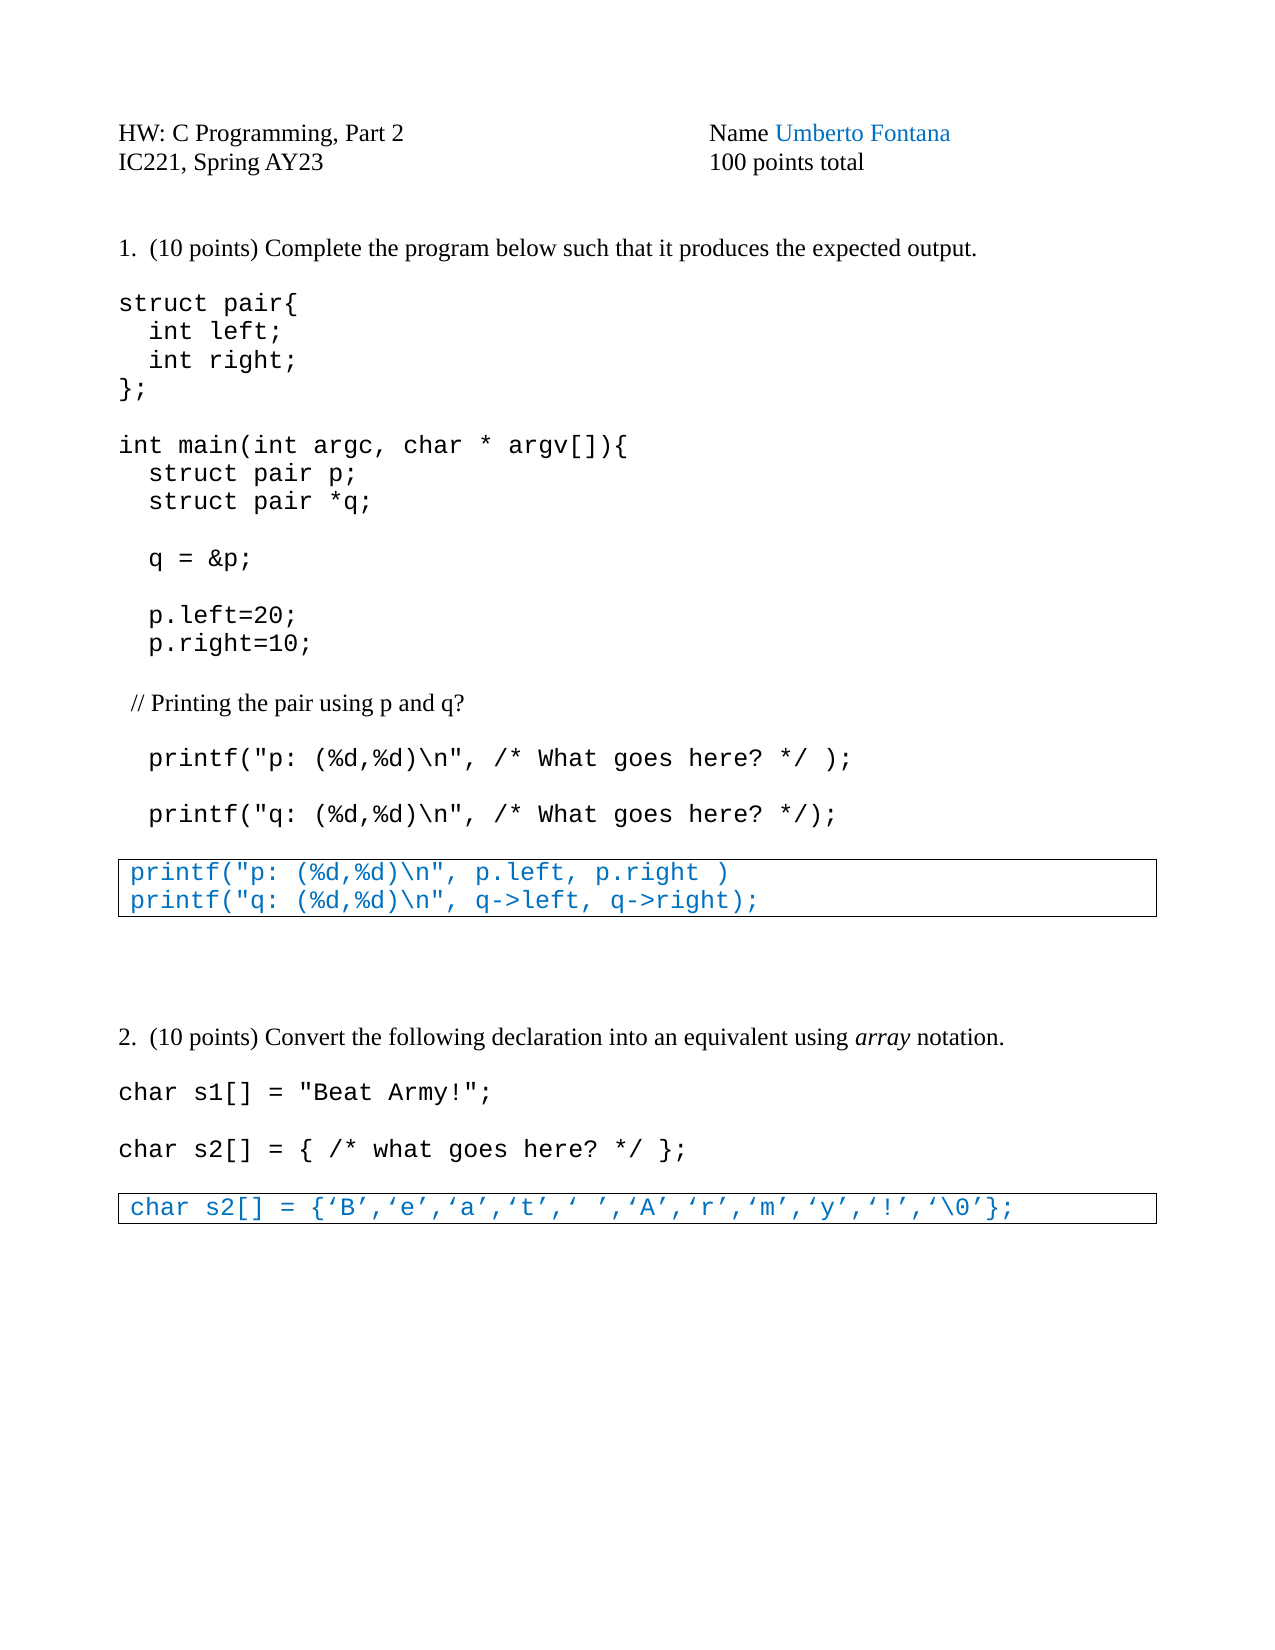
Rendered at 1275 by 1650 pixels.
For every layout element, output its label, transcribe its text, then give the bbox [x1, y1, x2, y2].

text char s1[] = "Beat Army!"; [118, 1080, 1157, 1108]
text printf("p: (%d,%d)\n", /* What goes here? */ ); [118, 745, 1157, 773]
text IC221, Spring AY23 100 points total [118, 147, 1157, 176]
text char s2[] = { /* what goes here? */ }; [118, 1137, 1157, 1165]
text struct pair{ [118, 291, 1157, 319]
text p.left=20; [118, 602, 1157, 631]
text q = &p; [118, 546, 1157, 574]
text struct pair p; [118, 461, 1157, 489]
table_header char s2[] = {‘B’,‘e’,‘a’,‘t’,‘ ’,‘A’,‘r’,‘m’,‘y’,‘!’,‘\0’}; [119, 1194, 1156, 1223]
text int right; [118, 347, 1157, 376]
text int left; [118, 319, 1157, 347]
text struct pair *q; [118, 489, 1157, 517]
text printf("q: (%d,%d)\n", /* What goes here? */); [118, 802, 1157, 830]
text int main(int argc, char * argv[]){ [118, 432, 1157, 461]
text HW: C Programming, Part 2 Name Umberto Fontana [118, 118, 1157, 147]
text 1. (10 points) Complete the program below such that it produces the expected output. [118, 233, 1157, 262]
text // Printing the pair using p and q? [118, 688, 1157, 716]
text }; [118, 376, 1157, 404]
text 2. (10 points) Convert the following declaration into an equivalent using array notation. [118, 1022, 1157, 1051]
table_header printf("p: (%d,%d)\n", p.left, p.right ) printf("q: (%d,%d)\n", q->left, q->right); [119, 860, 1156, 916]
text p.right=10; [118, 631, 1157, 659]
